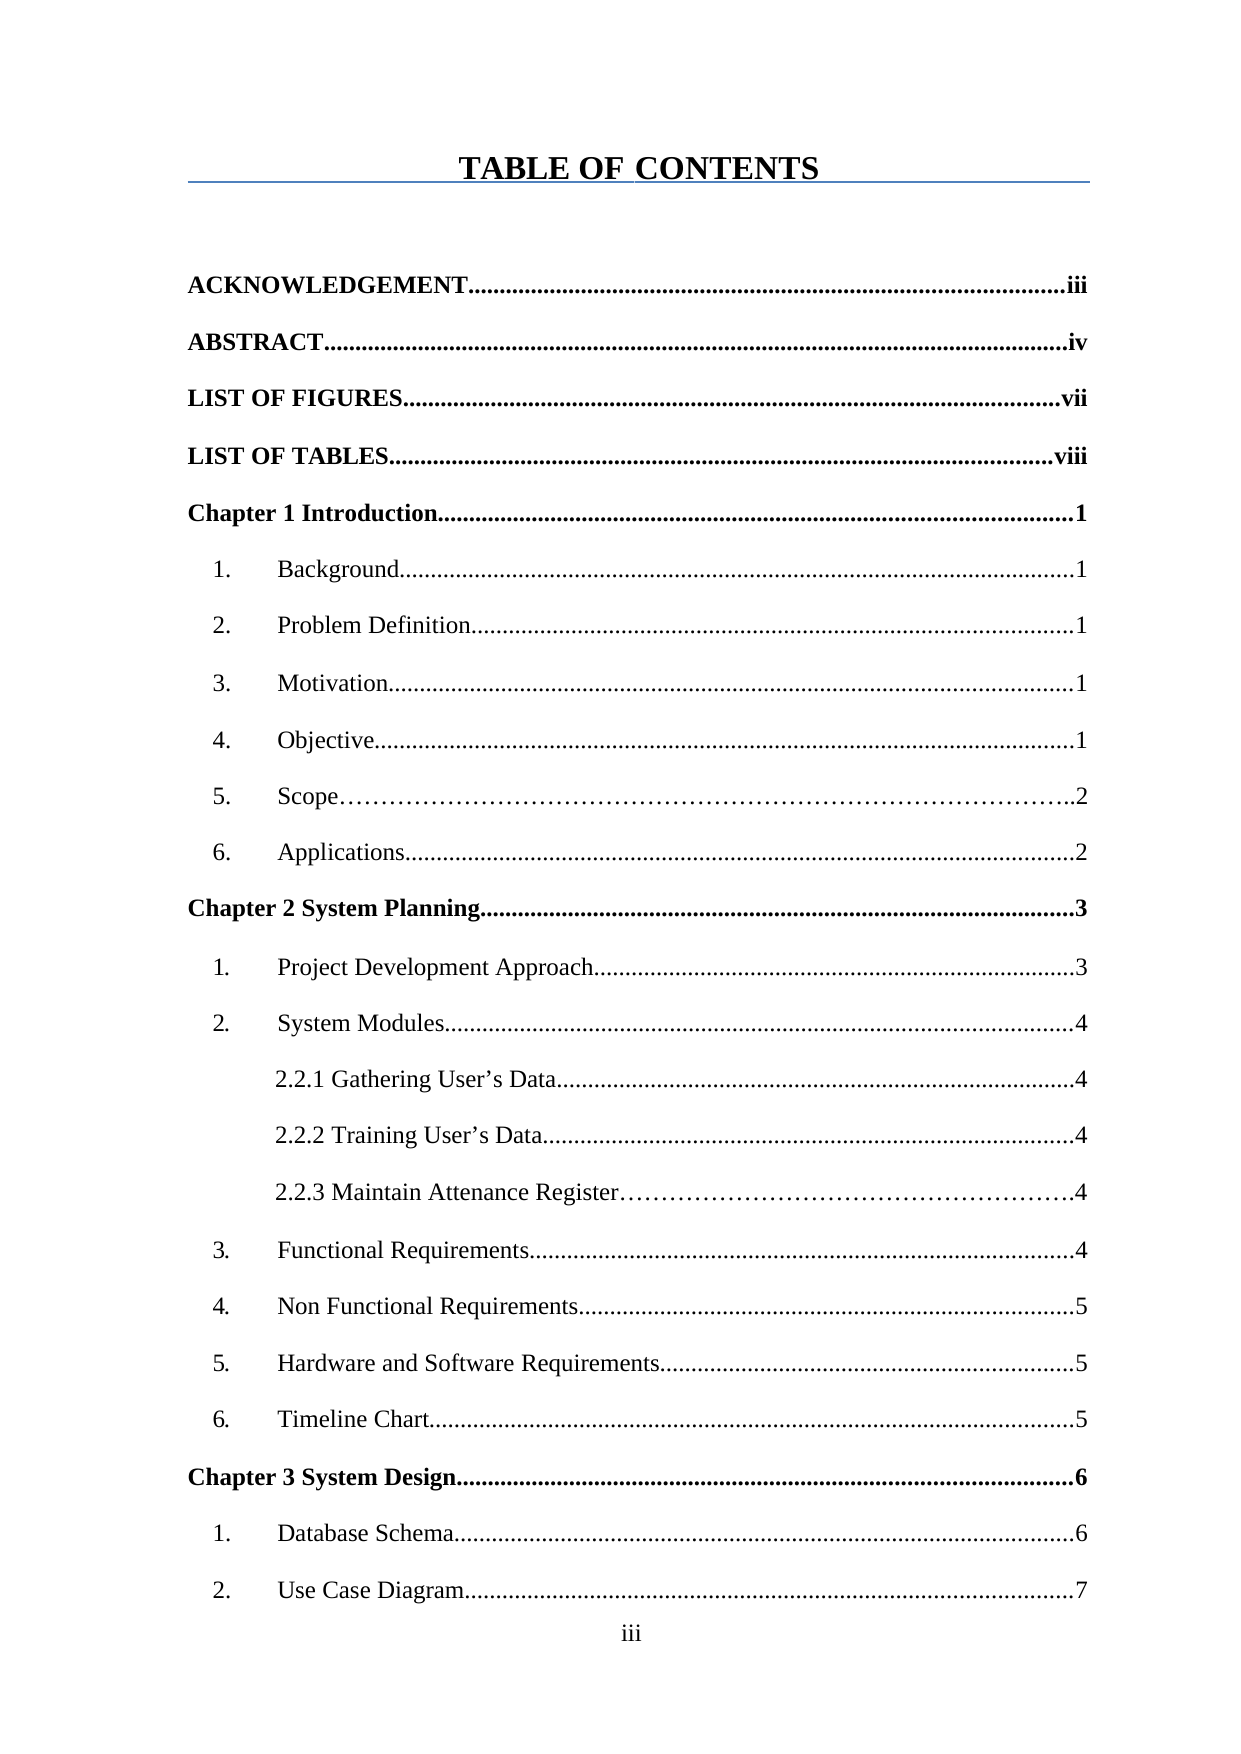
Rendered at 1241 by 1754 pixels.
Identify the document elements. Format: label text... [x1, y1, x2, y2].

text TABLE OF CONTENTS [187, 148, 1103, 186]
